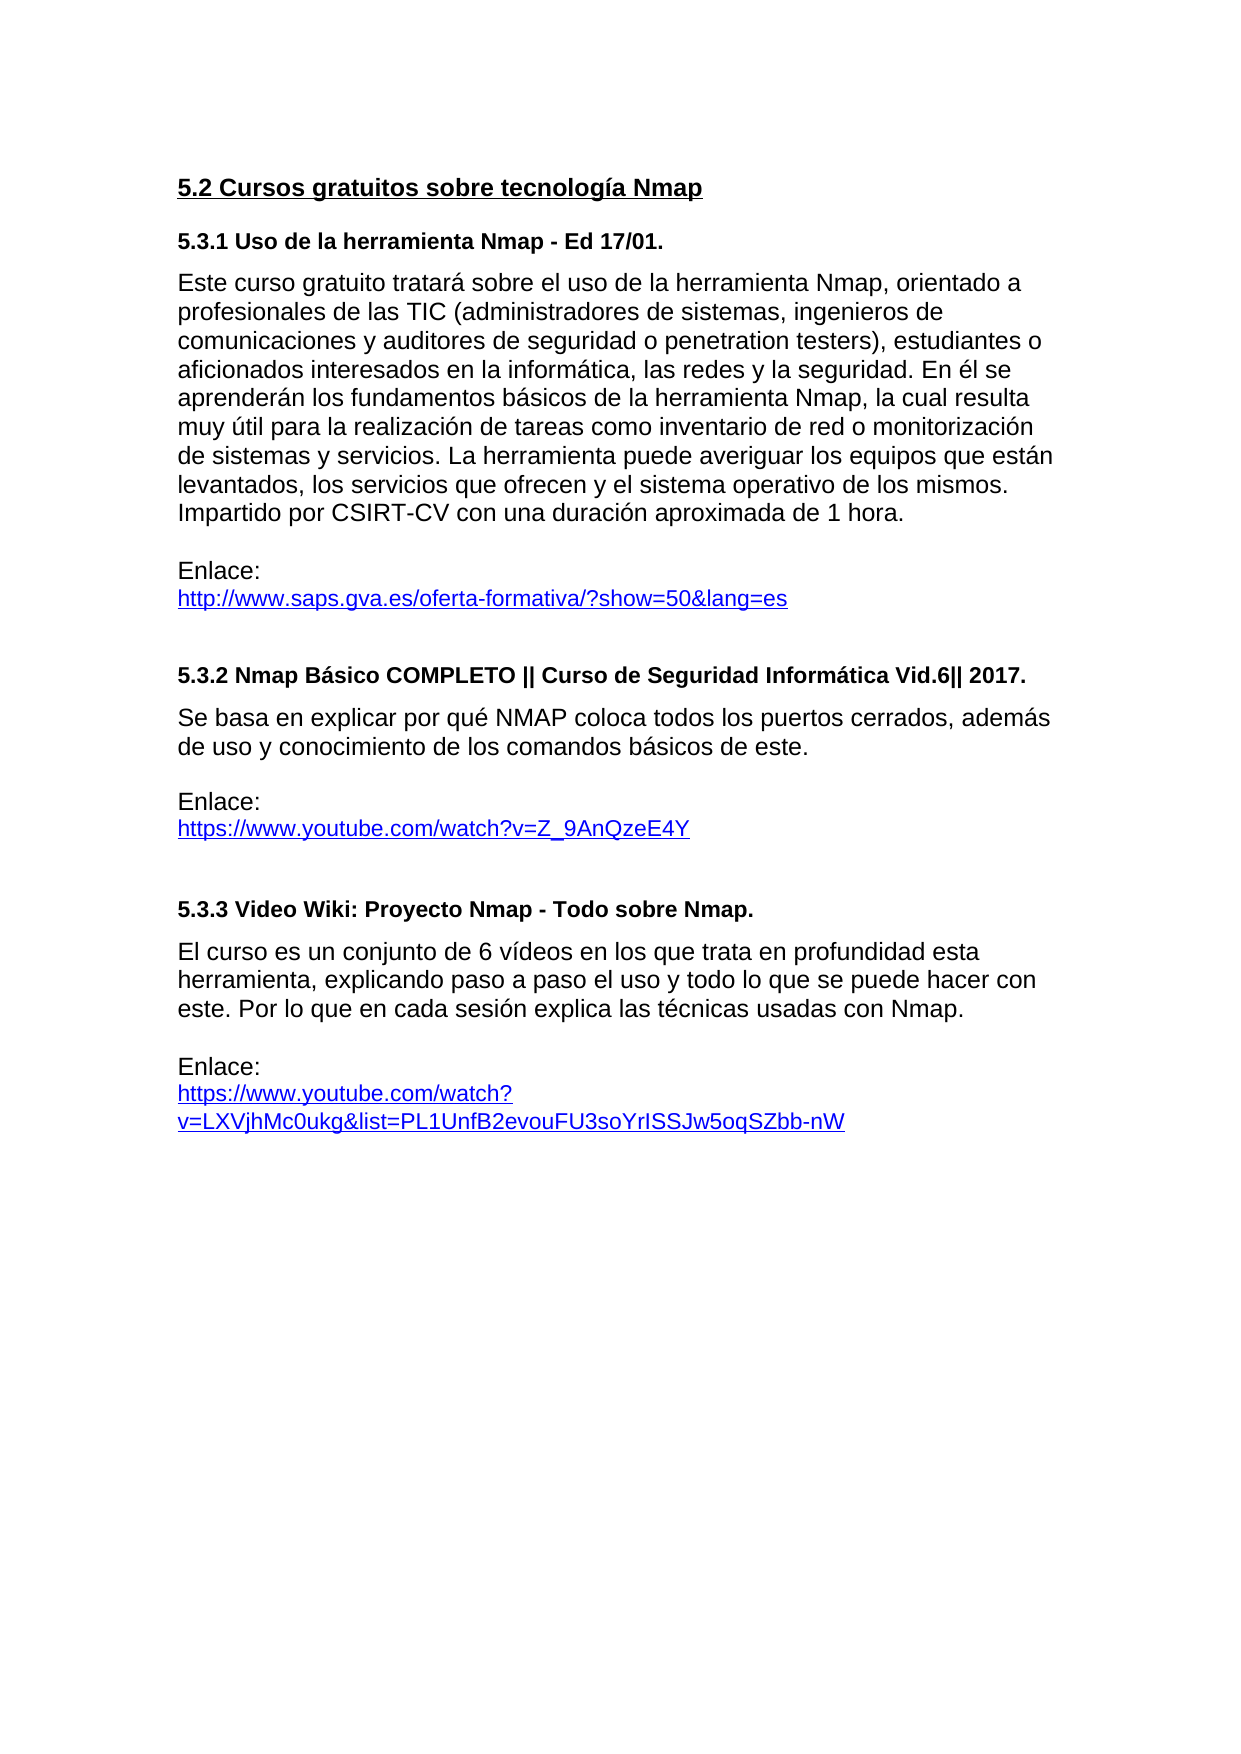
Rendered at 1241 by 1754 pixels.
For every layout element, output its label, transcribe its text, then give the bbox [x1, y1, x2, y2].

text Enlace: [177, 556, 1063, 585]
subtitle 5.3.2 Nmap Básico COMPLETO || Curso de Seguridad Informática Vid.6|| 2017. [177, 662, 1063, 689]
text Se basa en explicar por qué NMAP coloca todos los puertos cerrados, además de uso y conocimiento de los comandos básicos de este. [177, 703, 1063, 760]
subtitle 5.3.3 Video Wiki: Proyecto Nmap - Todo sobre Nmap. [177, 896, 1063, 923]
text El curso es un conjunto de 6 vídeos en los que trata en profundidad esta herramienta, explicando paso a paso el uso y todo lo que se puede hacer con este. Por lo que en cada sesión explica las técnicas usadas con Nmap. [177, 937, 1063, 1023]
text http://www.saps.gva.es/oferta-formativa/?show=50&lang=es [177, 585, 1063, 611]
subtitle 5.3.1 Uso de la herramienta Nmap - Ed 17/01. [177, 228, 1063, 254]
text https://www.youtube.com/watch?v=Z_9AnQzeE4Y [177, 815, 1063, 842]
text Este curso gratuito tratará sobre el uso de la herramienta Nmap, orientado a profesionales de las TIC (administradores de sistemas, ingenieros de comunicaciones y auditores de seguridad o penetration testers), estudiantes o aficionados interesados en la informática, las redes y la seguridad. En él se aprenderán los fundamentos básicos de la herramienta Nmap, la cual resulta muy útil para la realización de tareas como inventario de red o monitorización de sistemas y servicios. La herramienta puede averiguar los equipos que están levantados, los servicios que ofrecen y el sistema operativo de los mismos. Impartido por CSIRT-CV con una duración aproximada de 1 hora. [177, 268, 1063, 527]
subtitle 5.2 Cursos gratuitos sobre tecnología Nmap [177, 173, 1063, 201]
text Enlace: [177, 787, 1063, 815]
text Enlace: [177, 1052, 1063, 1080]
text https://www.youtube.com/watch?v=LXVjhMc0ukg&list=PL1UnfB2evouFU3soYrISSJw5oqSZbb-nW [177, 1080, 1063, 1135]
